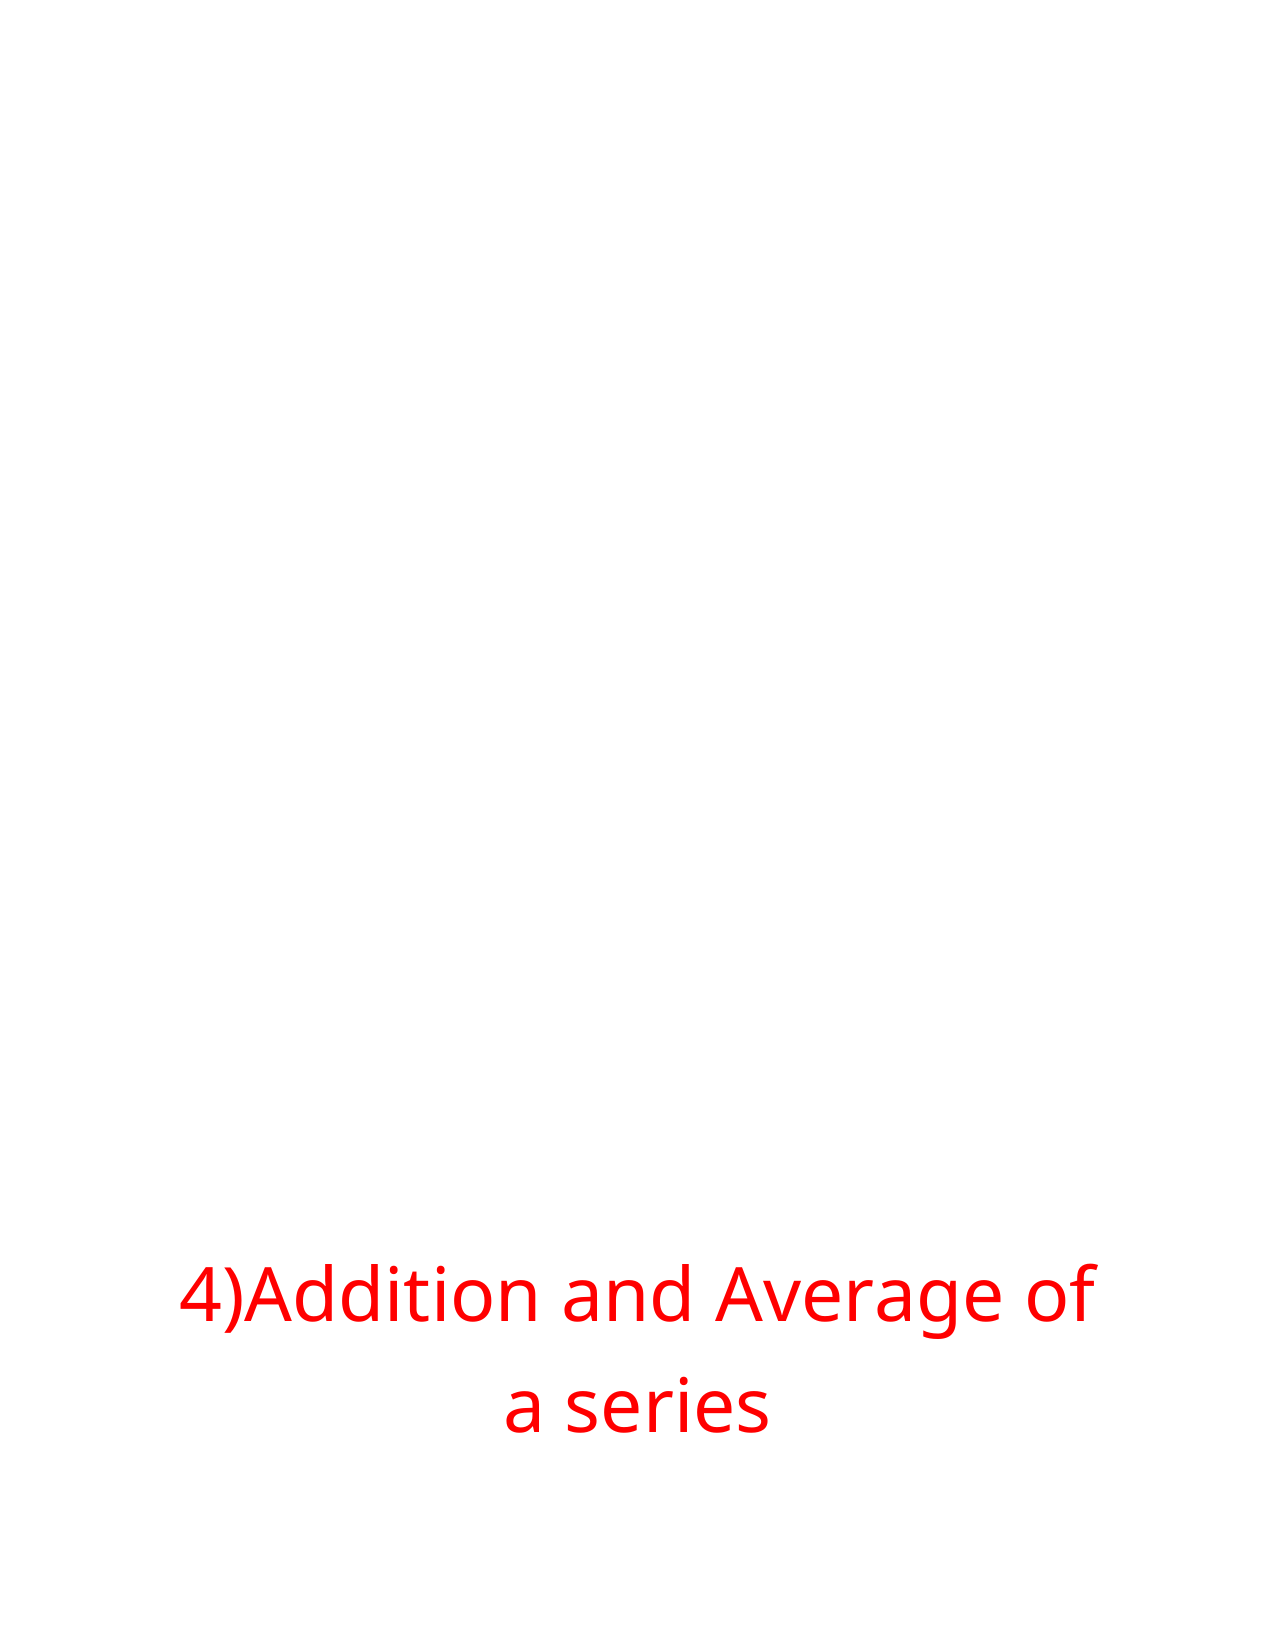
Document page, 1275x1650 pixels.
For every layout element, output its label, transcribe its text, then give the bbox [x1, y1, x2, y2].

text 4)Addition and Average of a series [150, 1241, 1125, 1454]
